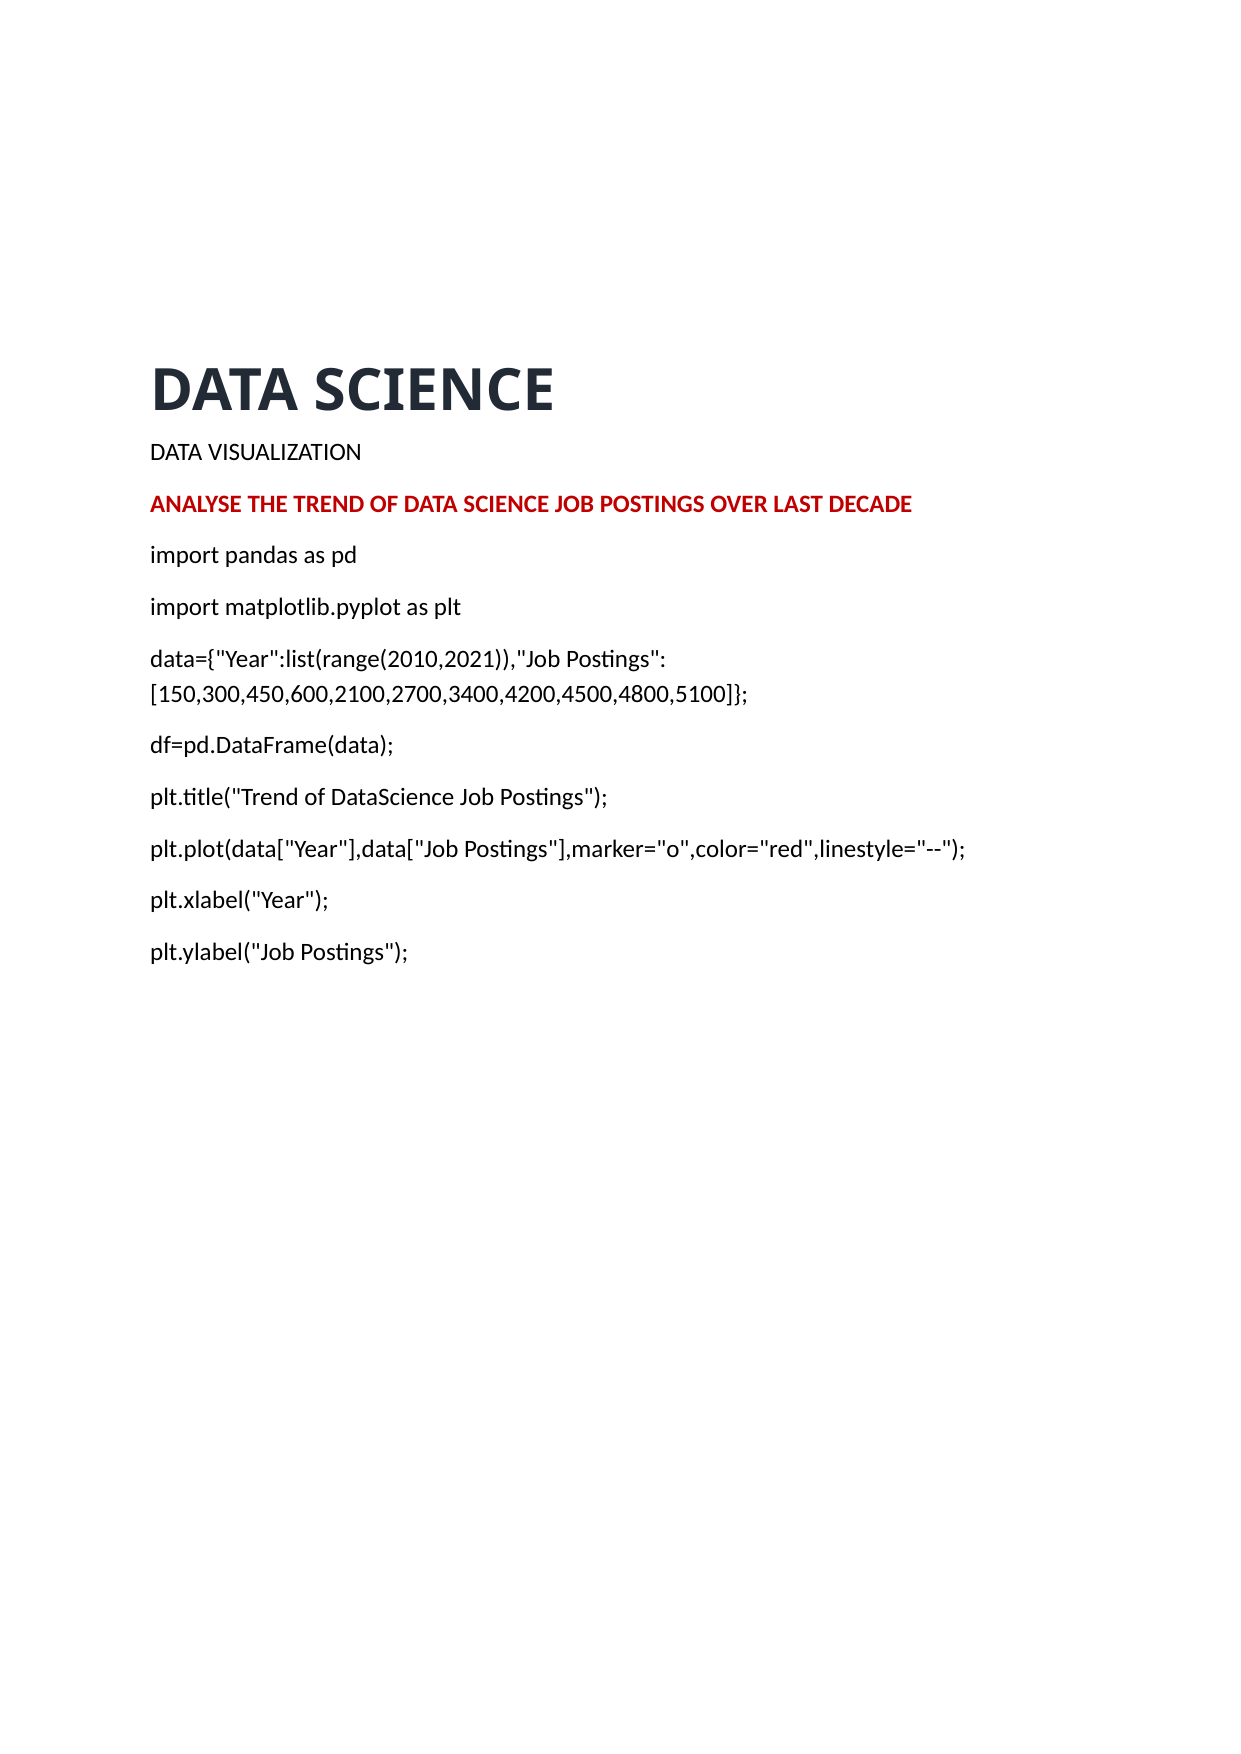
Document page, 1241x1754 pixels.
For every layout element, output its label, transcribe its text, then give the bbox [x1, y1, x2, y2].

title DATA SCIENCE [150, 348, 1090, 428]
text import matplotlib.pyplot as plt [150, 591, 1090, 622]
text data={"Year":list(range(2010,2021)),"Job Postings":[150,300,450,600,2100,2700,3400,4200,4500,4800,5100]}; [150, 643, 1090, 708]
text ANALYSE THE TREND OF DATA SCIENCE JOB POSTINGS OVER LAST DECADE [150, 488, 1090, 518]
text DATA VISUALIZATION [150, 436, 1090, 467]
text plt.ylabel("Job Postings"); [150, 936, 1090, 967]
text plt.xlabel("Year"); [150, 884, 1090, 915]
text plt.title("Trend of DataScience Job Postings"); [150, 781, 1090, 812]
text import pandas as pd [150, 539, 1090, 570]
text plt.plot(data["Year"],data["Job Postings"],marker="o",color="red",linestyle="--"); [150, 833, 1090, 863]
text df=pd.DataFrame(data); [150, 729, 1090, 760]
